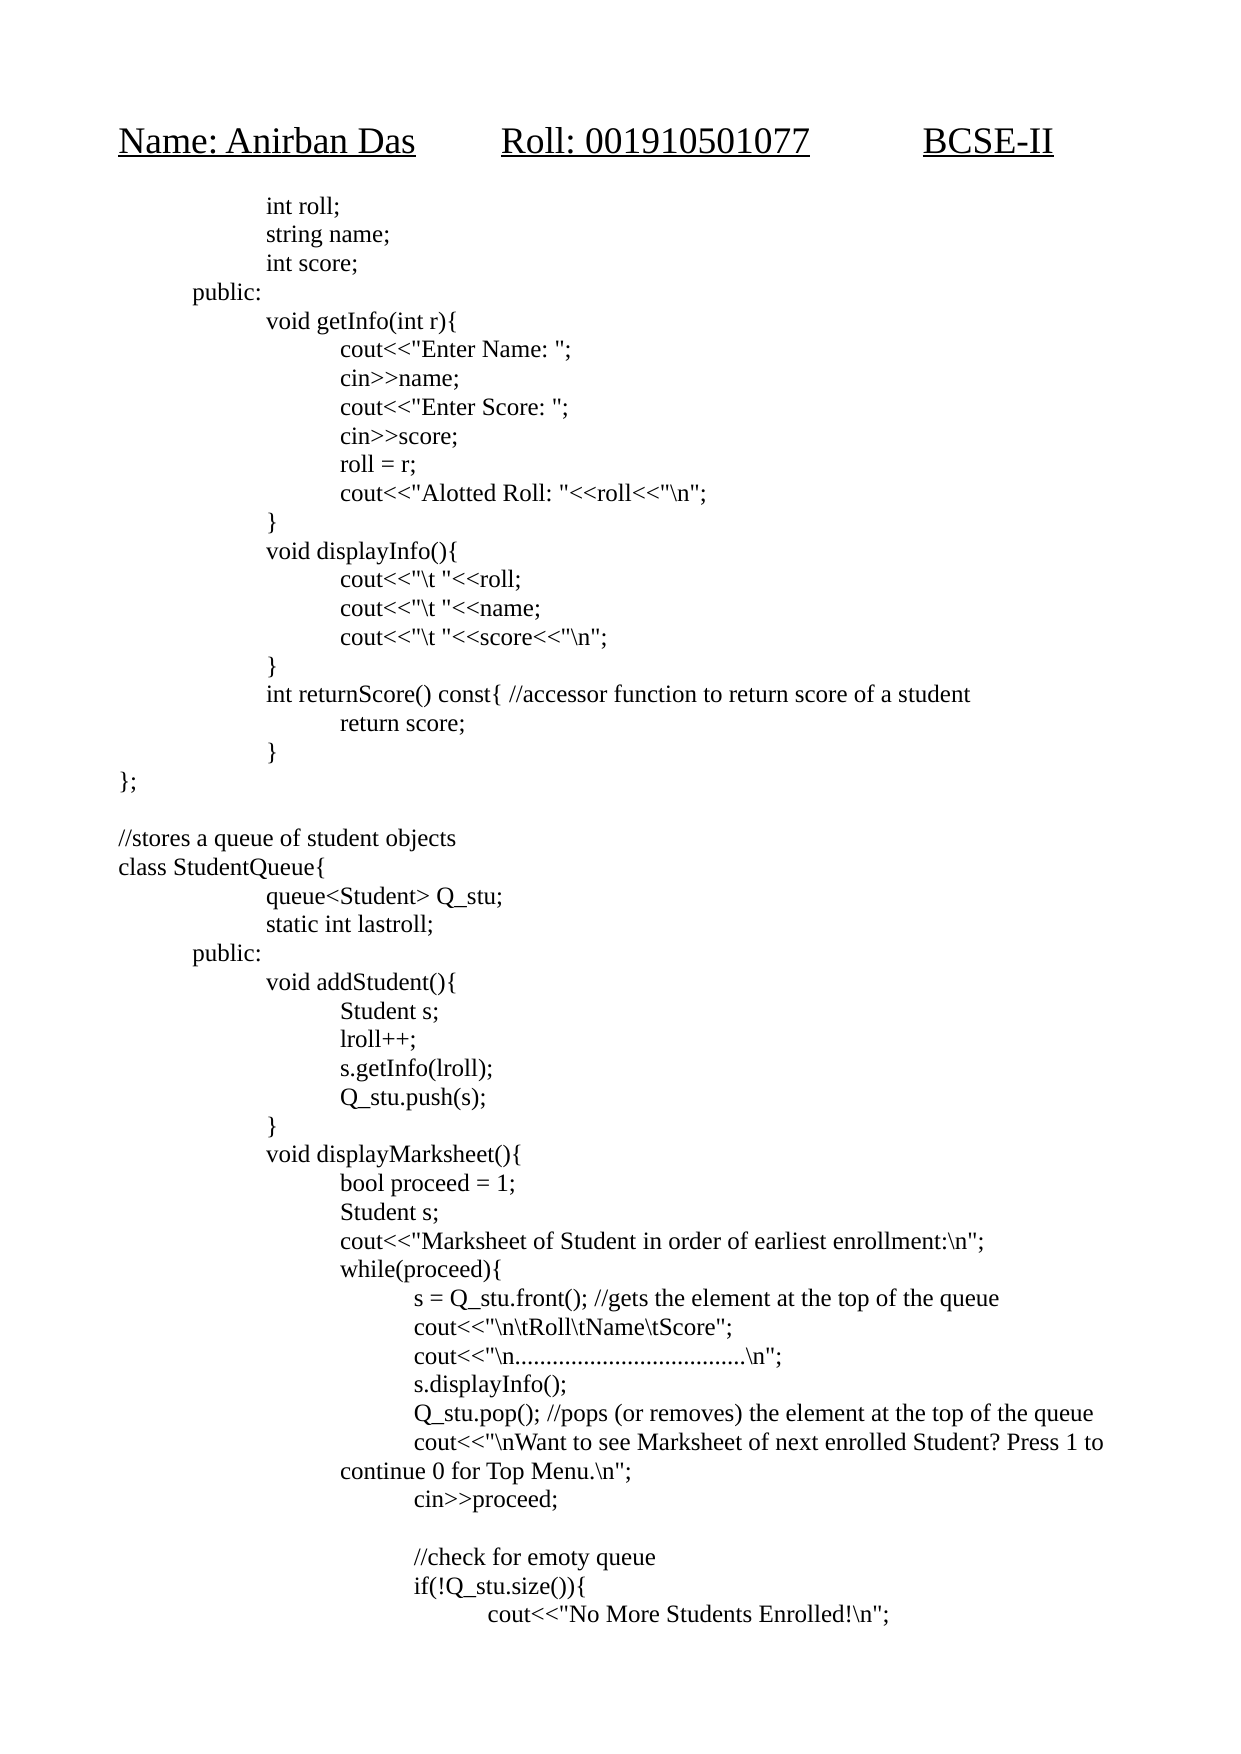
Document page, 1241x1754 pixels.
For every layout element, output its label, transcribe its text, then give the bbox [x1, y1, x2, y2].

text int score; [118, 248, 1122, 277]
text void addStudent(){ [118, 967, 1122, 996]
text void getInfo(int r){ [118, 306, 1122, 334]
text //stores a queue of student objects [118, 823, 1122, 852]
text int returnScore() const{ //accessor function to return score of a student [118, 679, 1122, 708]
text cout<<"\t "<<score<<"\n"; [118, 622, 1122, 651]
text cout<<"Enter Score: "; [118, 392, 1122, 421]
text } [118, 737, 1122, 766]
text void displayInfo(){ [118, 536, 1122, 564]
text } [118, 507, 1122, 536]
text cout<<"\n.....................................\n"; [118, 1341, 1122, 1369]
text static int lastroll; [118, 909, 1122, 938]
text cout<<"Enter Name: "; [118, 334, 1122, 363]
text }; [118, 766, 1122, 794]
text cin>>name; [118, 363, 1122, 392]
text string name; [118, 219, 1122, 248]
text } [118, 1111, 1122, 1139]
text s = Q_stu.front(); //gets the element at the top of the queue [118, 1283, 1122, 1312]
text int roll; [118, 191, 1122, 219]
text //check for emoty queue [118, 1542, 1122, 1571]
text } [118, 651, 1122, 679]
text s.getInfo(lroll); [118, 1053, 1122, 1082]
text Q_stu.pop(); //pops (or removes) the element at the top of the queue [118, 1398, 1122, 1427]
text Q_stu.push(s); [118, 1082, 1122, 1111]
text lroll++; [118, 1024, 1122, 1053]
text roll = r; [118, 449, 1122, 478]
text return score; [118, 708, 1122, 737]
text while(proceed){ [118, 1254, 1122, 1283]
text bool proceed = 1; [118, 1168, 1122, 1197]
text class StudentQueue{ [118, 852, 1122, 881]
text cout<<"\t "<<roll; [118, 564, 1122, 593]
text queue<Student> Q_stu; [118, 881, 1122, 909]
text cout<<"\nWant to see Marksheet of next enrolled Student? Press 1 to continue 0 for Top Menu.\n"; [118, 1427, 1122, 1484]
text cout<<"Marksheet of Student in order of earliest enrollment:\n"; [118, 1226, 1122, 1254]
text s.displayInfo(); [118, 1369, 1122, 1398]
text cout<<"\n\tRoll\tName\tScore"; [118, 1312, 1122, 1341]
text cin>>proceed; [118, 1484, 1122, 1513]
text public: [118, 938, 1122, 967]
text cout<<"Alotted Roll: "<<roll<<"\n"; [118, 478, 1122, 507]
text public: [118, 277, 1122, 306]
text cin>>score; [118, 421, 1122, 449]
text Student s; [118, 1197, 1122, 1226]
text cout<<"\t "<<name; [118, 593, 1122, 622]
text void displayMarksheet(){ [118, 1139, 1122, 1168]
text Student s; [118, 996, 1122, 1024]
text cout<<"No More Students Enrolled!\n"; [118, 1599, 1122, 1628]
text if(!Q_stu.size()){ [118, 1571, 1122, 1599]
